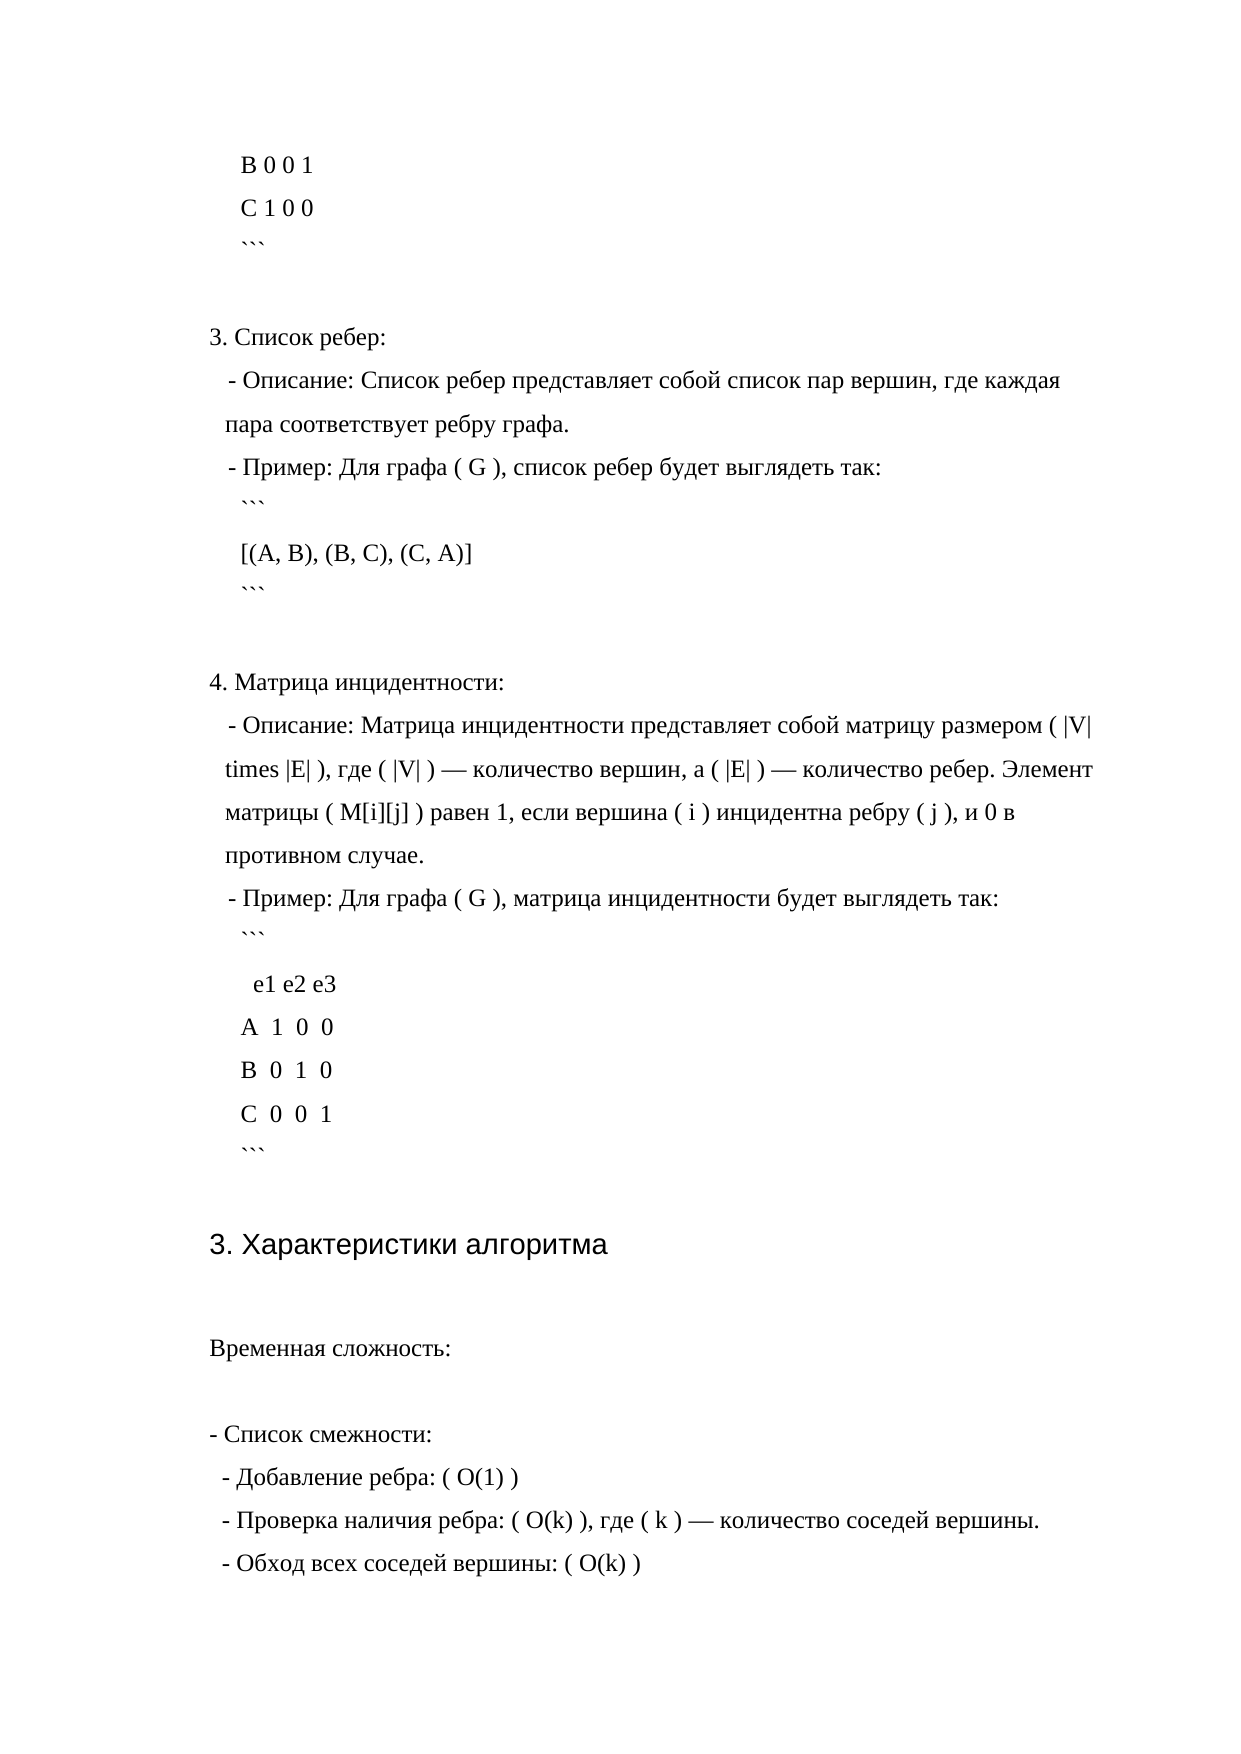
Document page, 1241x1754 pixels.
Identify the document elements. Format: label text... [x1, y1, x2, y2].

text 4. Матрица инцидентности: [209, 667, 1094, 696]
text - Пример: Для графа ( G ), список ребер будет выглядеть так: [209, 452, 1094, 481]
text - Добавление ребра: ( O(1) ) [209, 1462, 1094, 1491]
text ``` [209, 495, 1094, 524]
text - Описание: Список ребер представляет собой список пар вершин, где каждая пара соответствует ребру графа. [209, 366, 1094, 437]
text - Проверка наличия ребра: ( O(k) ), где ( k ) — количество соседей вершины. [209, 1505, 1094, 1534]
text 3. Список ребер: [209, 322, 1094, 351]
text [(A, B), (B, C), (C, A)] [209, 538, 1094, 567]
text C 0 0 1 [209, 1099, 1094, 1127]
text - Обход всех соседей вершины: ( O(k) ) [209, 1548, 1094, 1577]
text - Пример: Для графа ( G ), матрица инцидентности будет выглядеть так: [209, 883, 1094, 912]
text B 0 1 0 [209, 1056, 1094, 1084]
text - Список смежности: [209, 1419, 1094, 1448]
text ``` [209, 1142, 1094, 1171]
text ``` [209, 236, 1094, 265]
text ``` [209, 926, 1094, 955]
text A 1 0 0 [209, 1012, 1094, 1041]
text Временная сложность: [209, 1333, 1094, 1361]
text - Описание: Матрица инцидентности представляет собой матрицу размером ( |V| times |E| ), где ( |V| ) — количество вершин, а ( |E| ) — количество ребер. Элемент матрицы ( M[i][j] ) равен 1, если вершина ( i ) инцидентна ребру ( j ), и 0 в противном случае. [209, 711, 1094, 869]
text ``` [209, 581, 1094, 610]
subtitle 3. Характеристики алгоритма [209, 1227, 1094, 1260]
text e1 e2 e3 [209, 969, 1094, 998]
text C 1 0 0 [209, 193, 1094, 222]
text B 0 0 1 [209, 150, 1094, 179]
